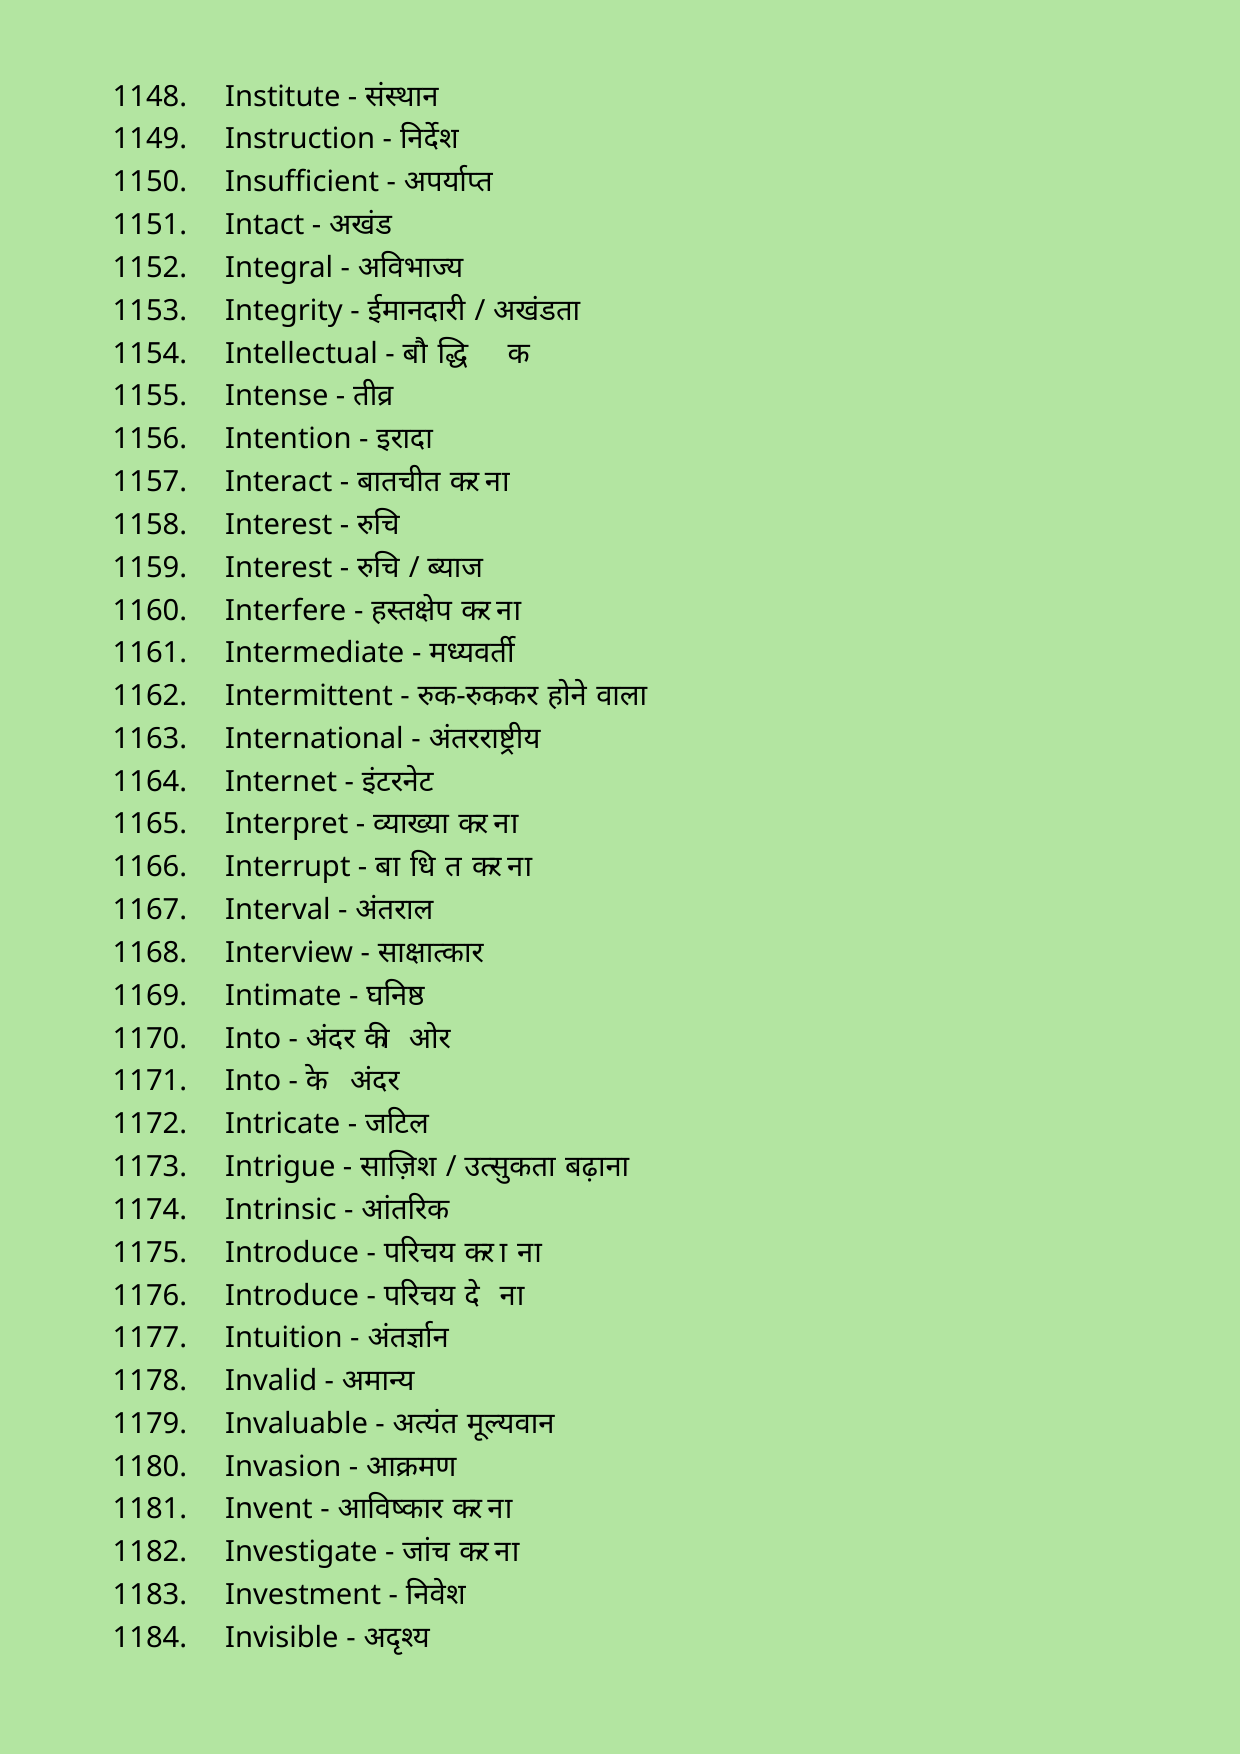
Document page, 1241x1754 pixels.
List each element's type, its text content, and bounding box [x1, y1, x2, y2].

list Invasion - आक्रमण [112, 1445, 1165, 1485]
list Insufficient - अपर्याप्त [112, 161, 1165, 200]
list Intrinsic - आंतरिक [112, 1188, 1165, 1228]
list Intimate - घनिष्ठ [112, 974, 1165, 1014]
list Interview - साक्षात्कार [112, 931, 1165, 971]
list Investment - निवेश [112, 1573, 1165, 1613]
list Intermittent - रुक-रुककर होने वाला [112, 674, 1165, 714]
list Intention - इरादा [112, 417, 1165, 457]
list Into - अंदर की ओर [112, 1017, 1165, 1057]
list Instruction - निर्देश [112, 118, 1165, 157]
list Invisible - अदृश्य [112, 1616, 1165, 1656]
list Invaluable - अत्यंत मूल्यवान [112, 1402, 1165, 1442]
list Institute - संस्थान [112, 75, 1165, 115]
list International - अंतरराष्ट्रीय [112, 717, 1165, 757]
list Interest - रुचि / ब्याज [112, 546, 1165, 586]
list Integral - अविभाज्य [112, 246, 1165, 286]
list Intermediate - मध्यवर्ती [112, 632, 1165, 671]
list Intrigue - साज़िश / उत्सुकता बढ़ाना [112, 1145, 1165, 1185]
list Intellectual - बौद्धिक [112, 332, 1165, 372]
list Into - के अंदर [112, 1060, 1165, 1099]
list Interest - रुचि [112, 503, 1165, 543]
list Integrity - ईमानदारी / अखंडता [112, 289, 1165, 329]
list Invalid - अमान्य [112, 1359, 1165, 1399]
list Interpret - व्याख्या करना [112, 803, 1165, 842]
list Invent - आविष्कार करना [112, 1488, 1165, 1527]
list Intuition - अंतर्ज्ञान [112, 1317, 1165, 1356]
list Internet - इंटरनेट [112, 760, 1165, 800]
list Introduce - परिचय देना [112, 1274, 1165, 1313]
list Introduce - परिचय कराना [112, 1231, 1165, 1271]
list Interfere - हस्तक्षेप करना [112, 589, 1165, 628]
list Interrupt - बाधित करना [112, 846, 1165, 885]
list Interval - अंतराल [112, 888, 1165, 928]
list Intricate - जटिल [112, 1102, 1165, 1142]
list Intense - तीव्र [112, 375, 1165, 414]
list Investigate - जांच करना [112, 1531, 1165, 1570]
list Interact - बातचीत करना [112, 460, 1165, 500]
list Intact - अखंड [112, 203, 1165, 243]
